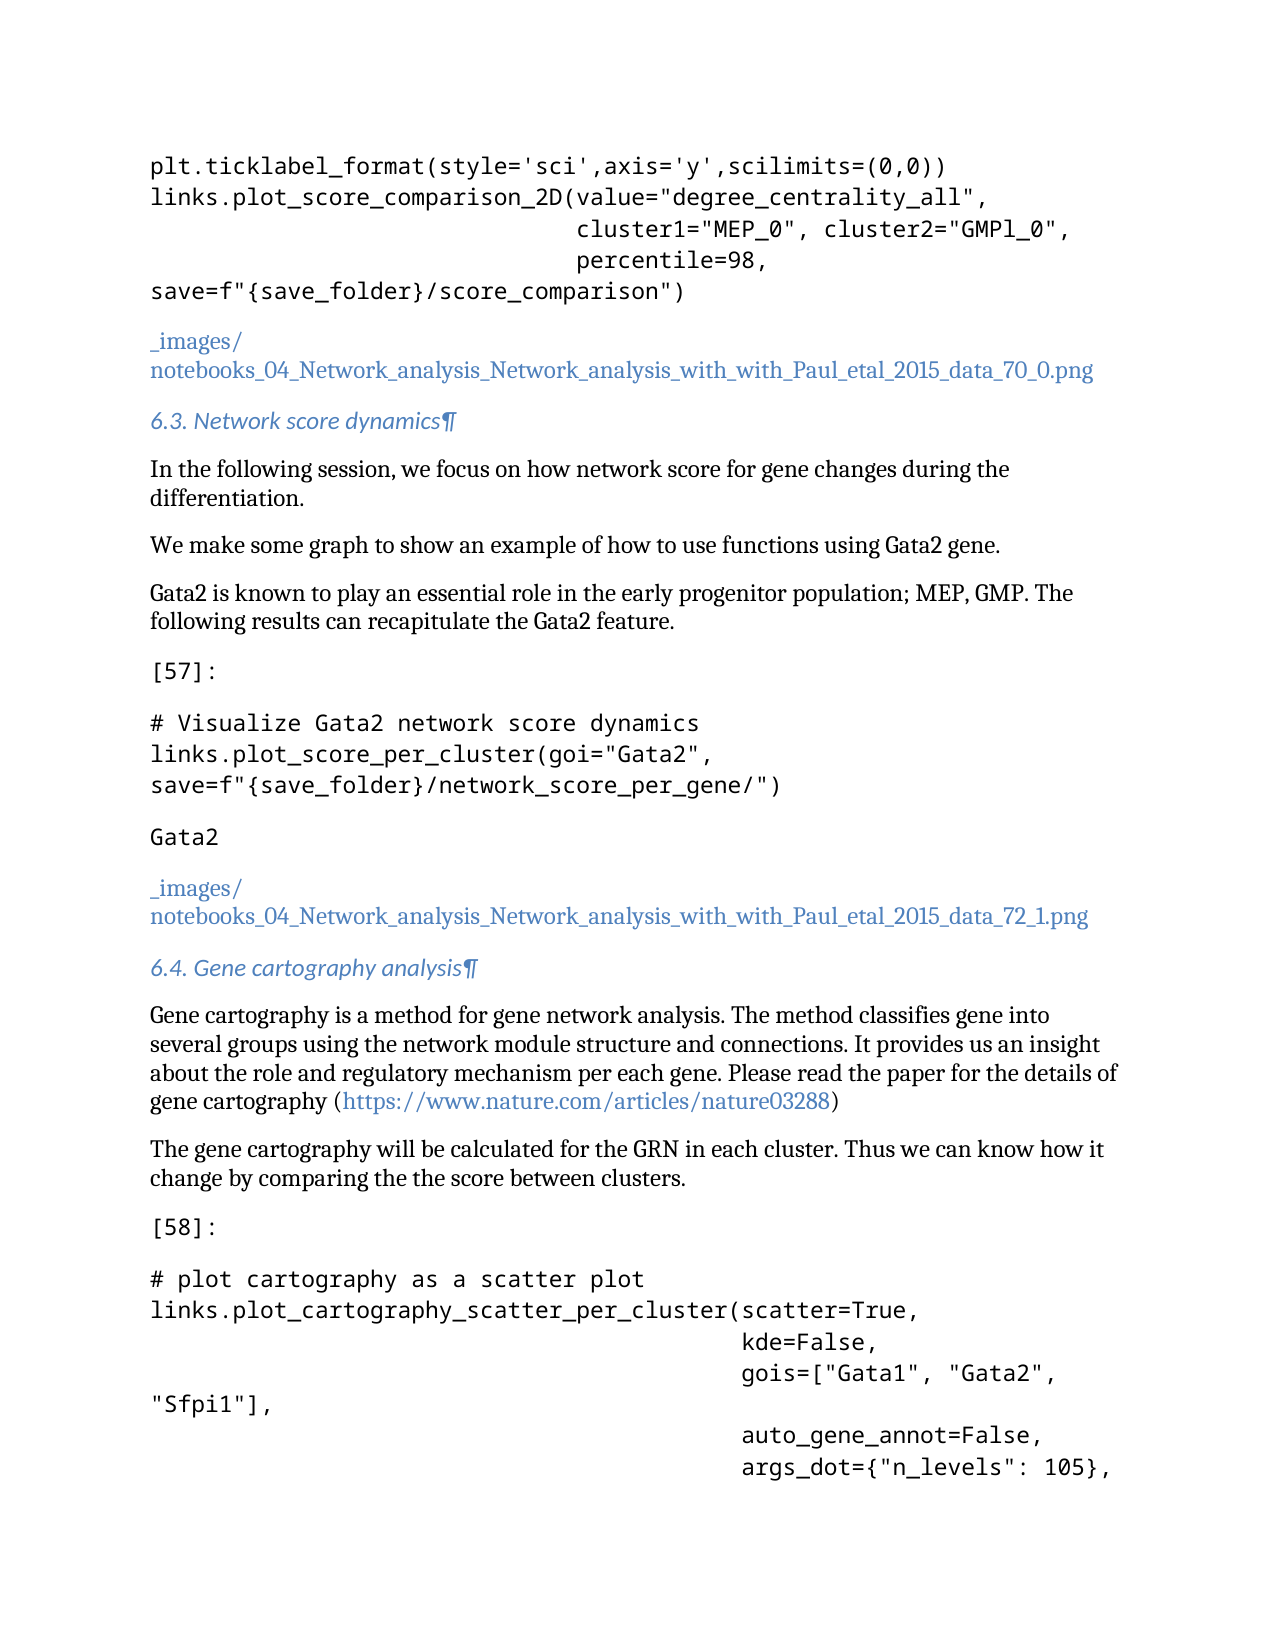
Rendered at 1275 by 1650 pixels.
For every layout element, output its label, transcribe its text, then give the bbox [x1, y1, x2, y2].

text We make some graph to show an example of how to use functions using Gata2 gene. [150, 531, 1125, 560]
subtitle 6.3. Network score dynamics¶ [150, 405, 1125, 436]
text _images/notebooks_04_Network_analysis_Network_analysis_with_with_Paul_etal_2015_data_70_0.png [150, 327, 1125, 384]
text Gata2 is known to play an essential role in the early progenitor population; MEP, GMP. The following results can recapitulate the Gata2 feature. [150, 578, 1125, 636]
text Gata2 [150, 821, 1125, 853]
text In the following session, we focus on how network score for gene changes during the differentiation. [150, 455, 1125, 512]
text _images/notebooks_04_Network_analysis_Network_analysis_with_with_Paul_etal_2015_data_72_1.png [150, 873, 1125, 931]
text Gene cartography is a method for gene network analysis. The method classifies gene into several groups using the network module structure and connections. It provides us an insight about the role and regulatory mechanism per each gene. Please read the paper for the details of gene cartography (https://www.nature.com/articles/nature03288) [150, 1001, 1125, 1116]
text [57]: [150, 655, 1125, 686]
text # Visualize Gata2 network score dynamics links.plot_score_per_cluster(goi="Gata2", save=f"{save_folder}/network_score_per_gene/") [150, 707, 1125, 801]
subtitle 6.4. Gene cartography analysis¶ [150, 952, 1125, 982]
text The gene cartography will be calculated for the GRN in each cluster. Thus we can know how it change by comparing the the score between clusters. [150, 1135, 1125, 1192]
text [58]: [150, 1211, 1125, 1242]
